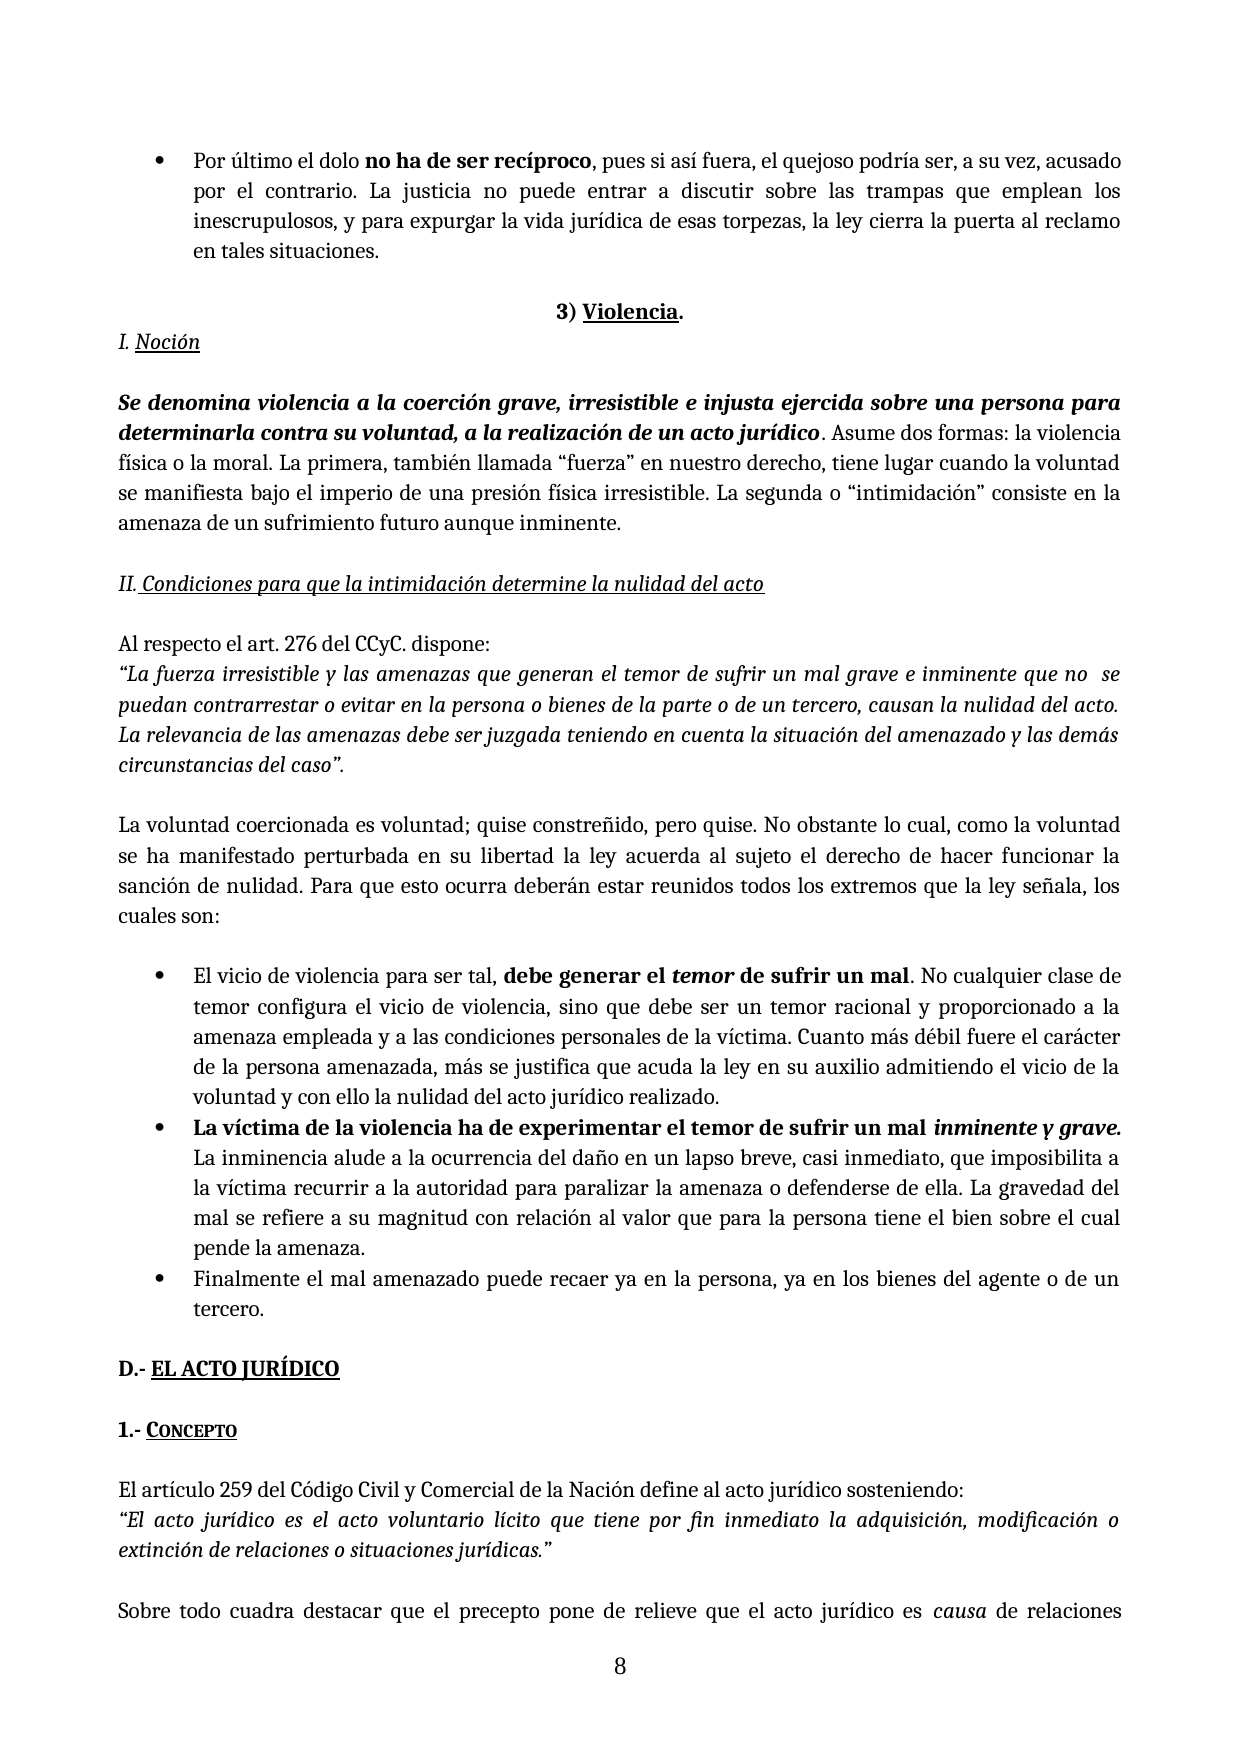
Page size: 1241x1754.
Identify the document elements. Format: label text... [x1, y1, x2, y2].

list Finalmente el mal amenazado puede recaer ya en la persona, ya en los bienes del agente o de un tercero. [156, 1265, 1122, 1322]
text D.- EL ACTO JURÍDICO [118, 1356, 1122, 1382]
text I. Noción [118, 329, 1122, 355]
text II. Condiciones para que la intimidación determine la nulidad del acto [118, 571, 1122, 597]
text Se denomina violencia a la coerción grave, irresistible e injusta ejercida sobre una persona para determinarla contra su voluntad, a la realización de un acto jurídico. Asume dos formas: la violencia física o la moral. La primera, también llamada “fuerza” en nuestro derecho, tiene lugar cuando la voluntad se manifiesta bajo el imperio de una presión física irresistible. La segunda o “intimidación” consiste en la amenaza de un sufrimiento futuro aunque inminente. [118, 389, 1122, 537]
text 1.- Concepto [118, 1416, 1122, 1443]
text La voluntad coercionada es voluntad; quise constreñido, pero quise. No obstante lo cual, como la voluntad se ha manifestado perturbada en su libertad la ley acuerda al sujeto el derecho de hacer funcionar la sanción de nulidad. Para que esto ocurra deberán estar reunidos todos los extremos que la ley señala, los cuales son: [118, 812, 1122, 929]
list La víctima de la violencia ha de experimentar el temor de sufrir un mal inminente y grave. La inminencia alude a la ocurrencia del daño en un lapso breve, casi inmediato, que imposibilita a la víctima recurrir a la autoridad para paralizar la amenaza o defenderse de ella. La gravedad del mal se refiere a su magnitud con relación al valor que para la persona tiene el bien sobre el cual pende la amenaza. [156, 1114, 1122, 1262]
text Al respecto el art. 276 del CCyC. dispone: [118, 631, 1122, 657]
list Por último el dolo no ha de ser recíproco, pues si así fuera, el quejoso podría ser, a su vez, acusado por el contrario. La justicia no puede entrar a discutir sobre las trampas que emplean los inescrupulosos, y para expurgar la vida jurídica de esas torpezas, la ley cierra la puerta al reclamo en tales situaciones. [156, 148, 1122, 265]
text 3) Violencia. [118, 299, 1122, 325]
text “El acto jurídico es el acto voluntario lícito que tiene por fin inmediato la adquisición, modificación o extinción de relaciones o situaciones jurídicas.” [118, 1507, 1122, 1564]
text El artículo 259 del Código Civil y Comercial de la Nación define al acto jurídico sosteniendo: [118, 1477, 1122, 1503]
text “La fuerza irresistible y las amenazas que generan el temor de sufrir un mal grave e inminente que no se puedan contrarrestar o evitar en la persona o bienes de la parte o de un tercero, causan la nulidad del acto. La relevancia de las amenazas debe ser juzgada teniendo en cuenta la situación del amenazado y las demás circunstancias del caso”. [118, 661, 1122, 778]
list El vicio de violencia para ser tal, debe generar el temor de sufrir un mal. No cualquier clase de temor configura el vicio de violencia, sino que debe ser un temor racional y proporcionado a la amenaza empleada y a las condiciones personales de la víctima. Cuanto más débil fuere el carácter de la persona amenazada, más se justifica que acuda la ley en su auxilio admitiendo el vicio de la voluntad y con ello la nulidad del acto jurídico realizado. [156, 963, 1122, 1111]
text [118, 1598, 1122, 1624]
